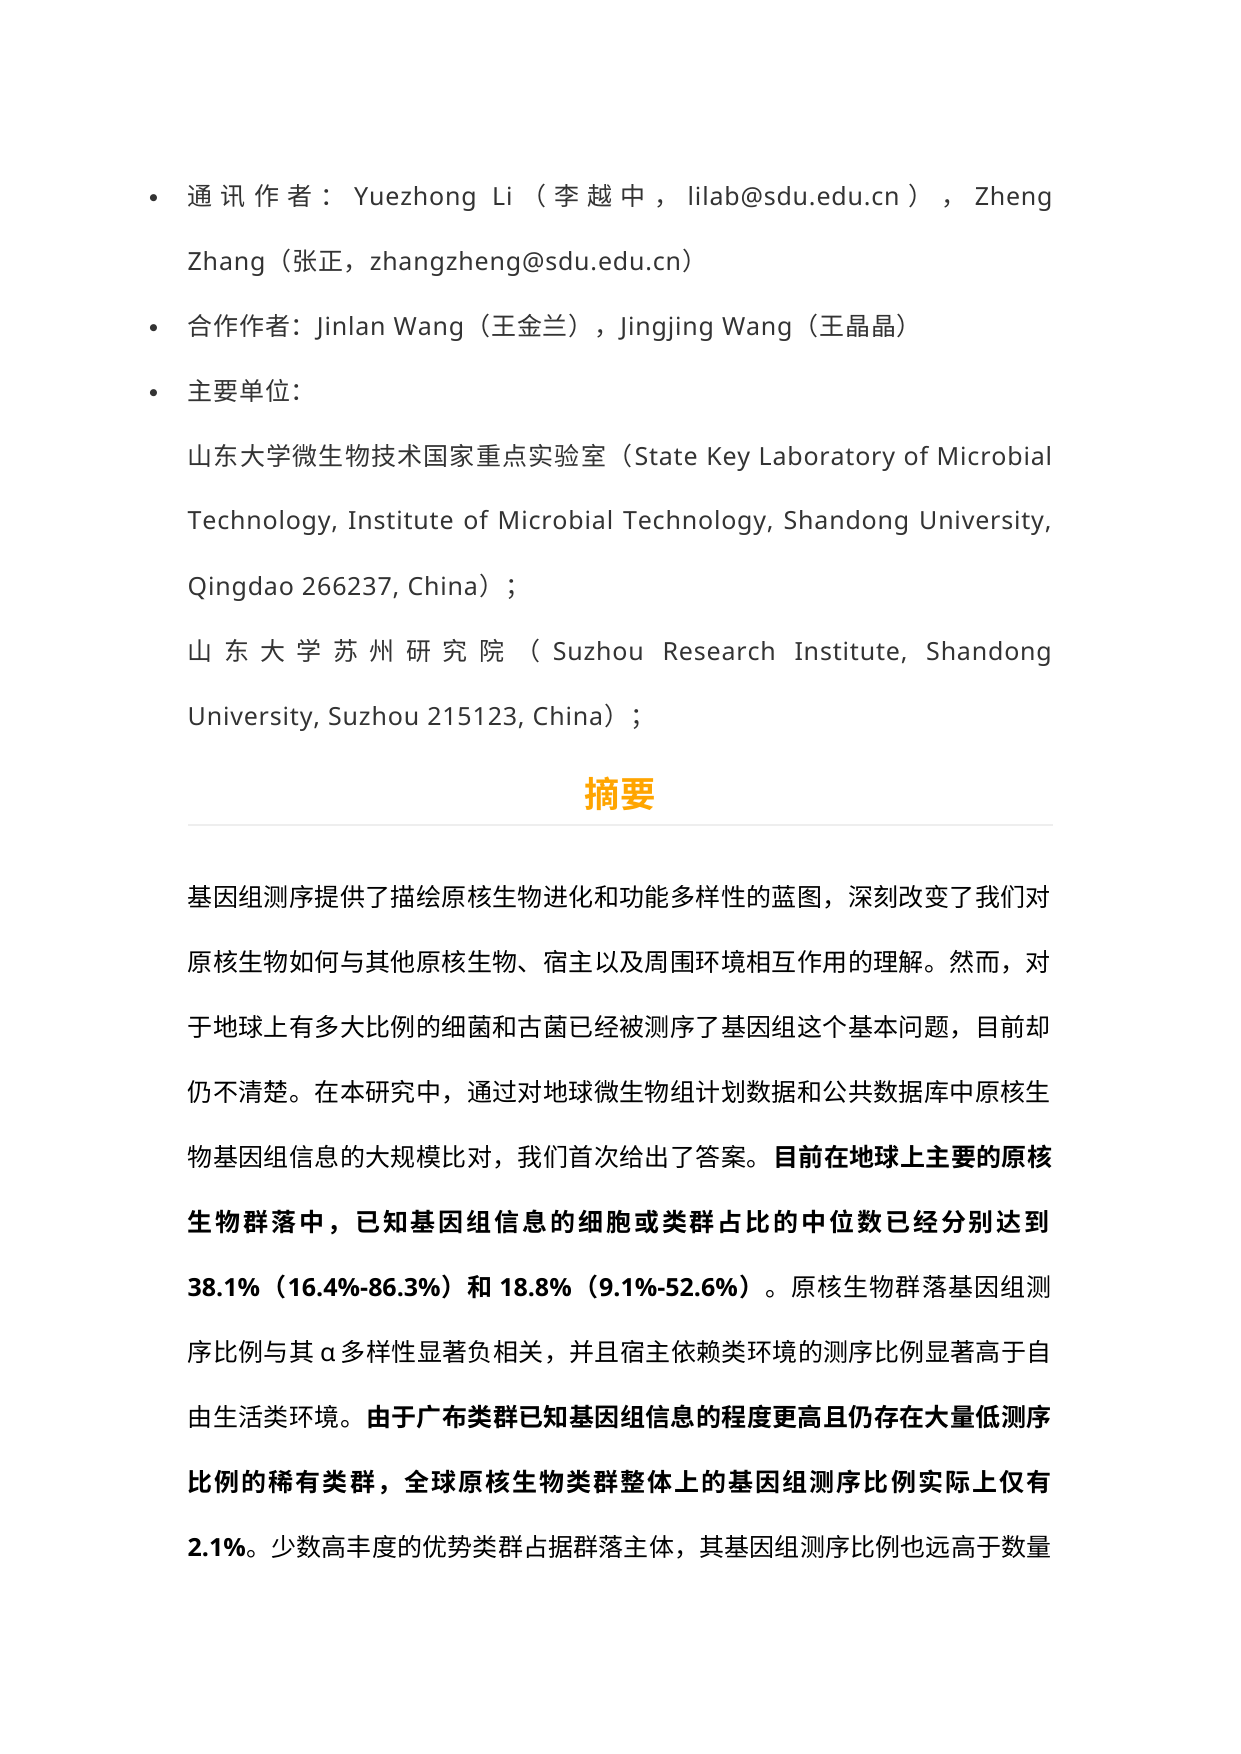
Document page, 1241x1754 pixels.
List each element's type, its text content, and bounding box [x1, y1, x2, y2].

text 山东大学微生物技术国家重点实验室（State Key Laboratory of Microbial Technology, Institute of Microbial Technology, Shandong University, Qingdao 266237, China）； [187, 422, 1053, 617]
text 山东大学苏州研究院（Suzhou Research Institute, Shandong University, Suzhou 215123, China）； [187, 617, 1053, 747]
list 合作作者：Jinlan Wang（王金兰），Jingjing Wang（王晶晶） [150, 292, 1053, 357]
subtitle 摘要 [187, 759, 1053, 826]
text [187, 863, 1053, 1578]
list 通讯作者：Yuezhong Li（李越中，lilab@sdu.edu.cn），Zheng Zhang（张正，zhangzheng@sdu.edu.cn） [150, 162, 1053, 292]
list 主要单位： [150, 357, 1053, 422]
